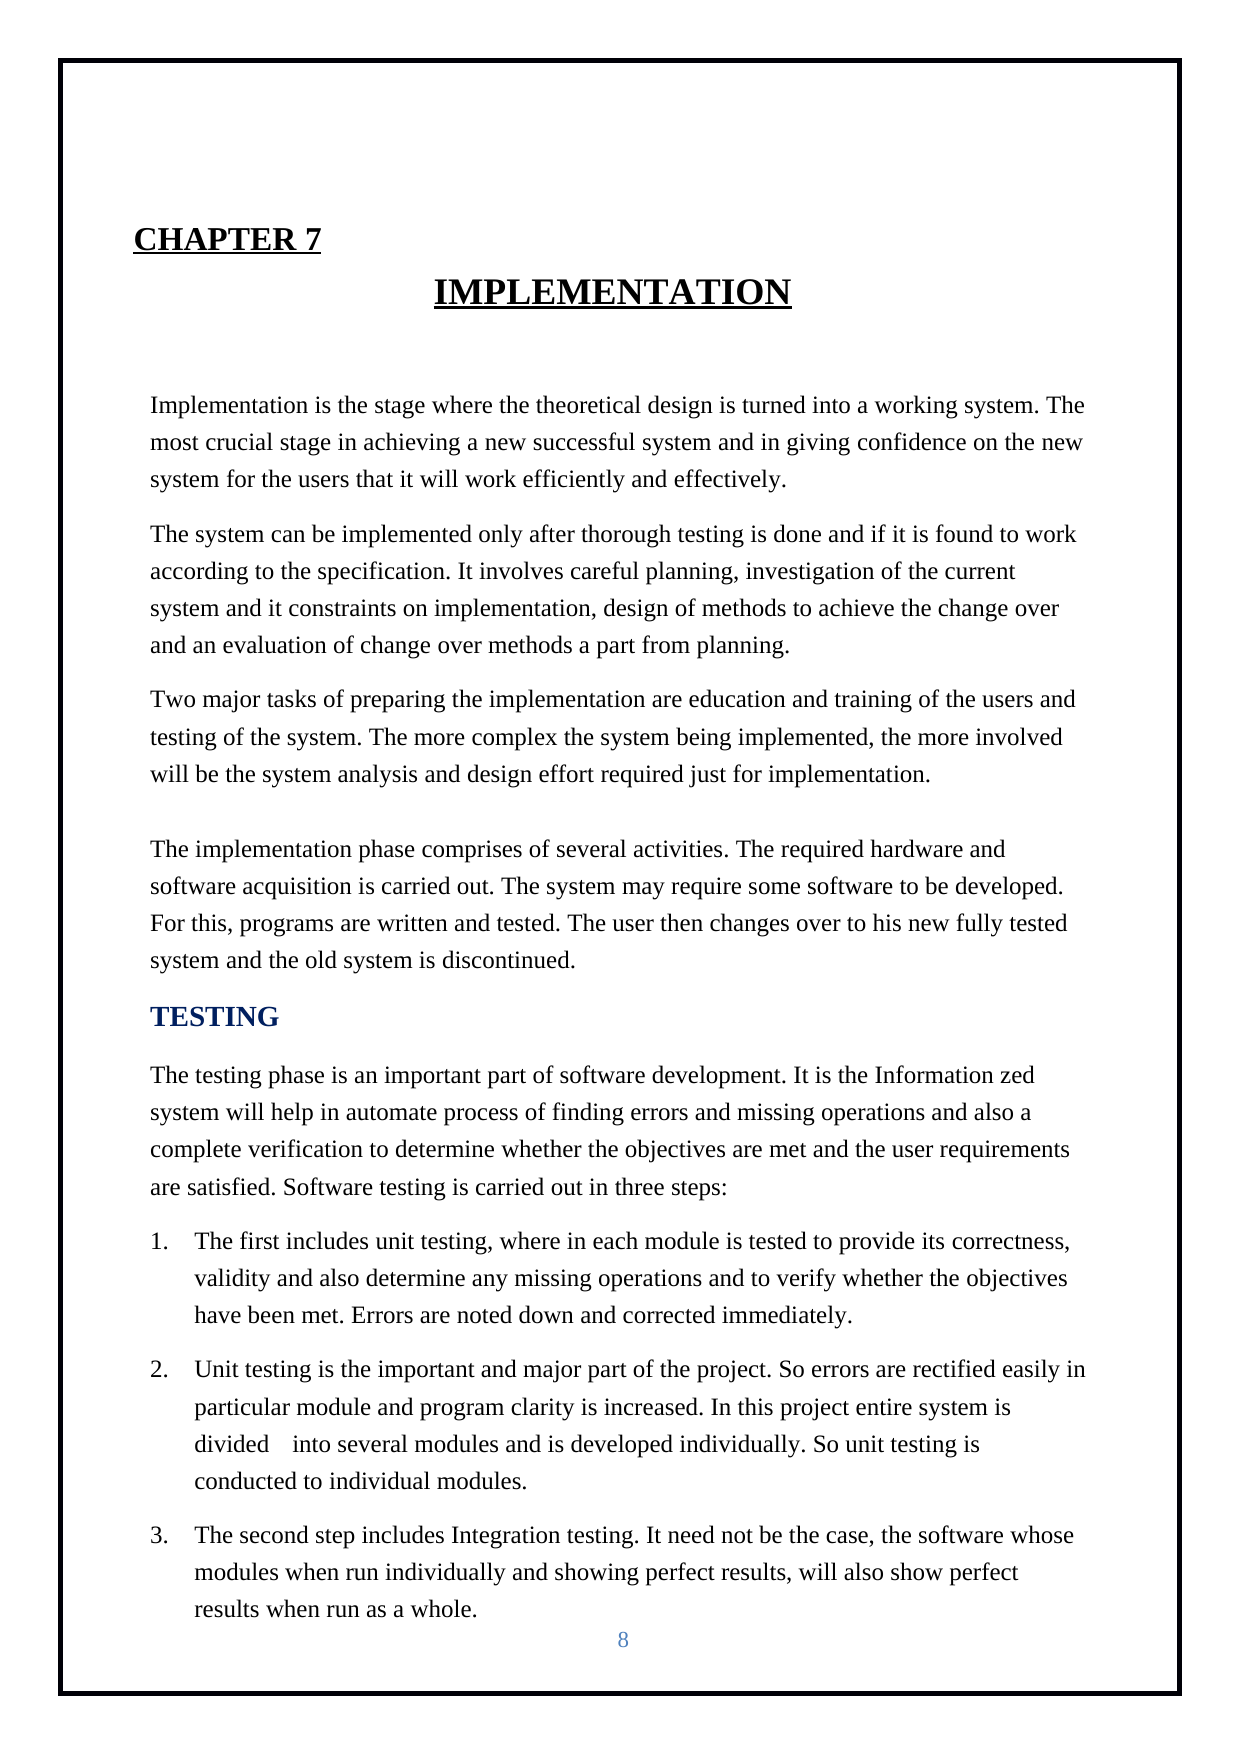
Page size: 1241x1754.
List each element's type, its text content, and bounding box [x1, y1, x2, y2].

subtitle TESTING [150, 999, 1113, 1033]
text Two major tasks of preparing the implementation are education and training of the users and testing of the system. The more complex the system being implemented, the more involved will be the system analysis and design effort required just for implementation. [150, 684, 1078, 788]
text The system can be implemented only after thorough testing is done and if it is found to work according to the specification. It involves careful planning, investigation of the current system and it constraints on implementation, design of methods to achieve the change over and an evaluation of change over methods a part from planning. [150, 519, 1079, 659]
text The implementation phase comprises of several activities. The required hardware and software acquisition is carried out. The system may require some software to be developed. For this, programs are written and tested. The user then changes over to his new fully tested system and the old system is discontinued. [150, 834, 1069, 974]
list The first includes unit testing, where in each module is tested to provide its correctness, validity and also determine any missing operations and to verify whether the objectives have been met. Errors are noted down and corrected immediately. [150, 1226, 1079, 1329]
text CHAPTER 7 [133, 219, 1113, 257]
list The second step includes Integration testing. It need not be the case, the software whose modules when run individually and showing perfect results, will also show perfect results when run as a whole. [150, 1520, 1075, 1623]
text Implementation is the stage where the theoretical design is turned into a working system. The most crucial stage in achieving a new successful system and in giving confidence on the new system for the users that it will work efficiently and effectively. [150, 390, 1085, 493]
text The testing phase is an important part of software development. It is the Information zed system will help in automate process of finding errors and missing operations and also a complete verification to determine whether the objectives are met and the user requirements are satisfied. Software testing is carried out in three steps: [150, 1060, 1072, 1200]
list Unit testing is the important and major part of the project. So errors are rectified easily in particular module and program clarity is increased. In this project entire system is divided into several modules and is developed individually. So unit testing is conducted to individual modules. [150, 1354, 1086, 1495]
text IMPLEMENTATION [133, 269, 1113, 312]
